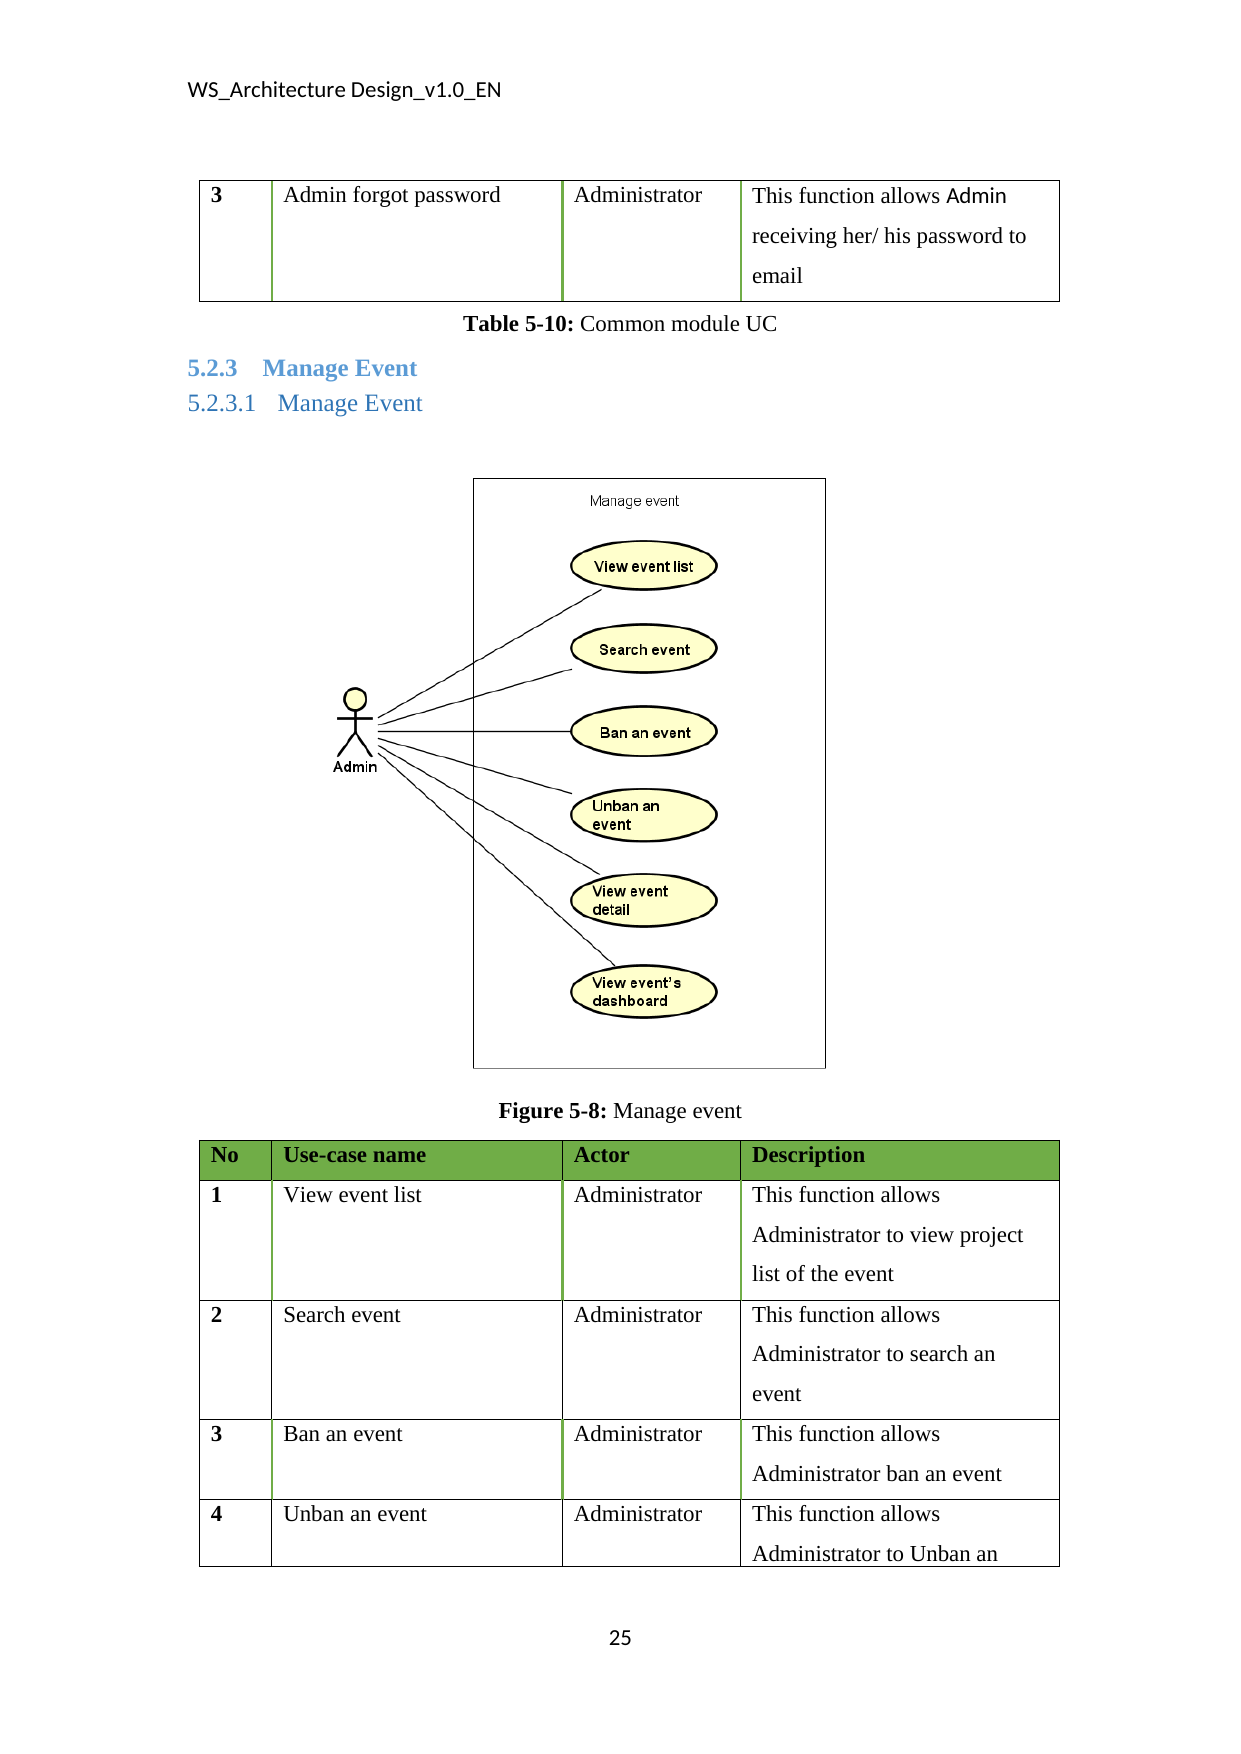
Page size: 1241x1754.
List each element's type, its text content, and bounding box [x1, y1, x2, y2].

subtitle Manage Event [187, 353, 1053, 382]
table_header Description [741, 1141, 1059, 1180]
subtitle Manage Event [187, 388, 1053, 417]
table_header No [200, 1141, 271, 1180]
table_cell This function allows Administrator to search an event [741, 1301, 1059, 1419]
text Table 5-10: Common module UC [187, 311, 1053, 337]
table_cell Ban an event [273, 1420, 561, 1499]
table_cell This function allows Admin receiving her/ his password to email [742, 181, 1059, 301]
table_cell Unban an event [272, 1500, 562, 1566]
table_cell Administrator [564, 181, 740, 301]
table_cell Administrator [563, 1500, 740, 1566]
table_header Actor [563, 1141, 740, 1180]
table_cell View event list [273, 1181, 561, 1300]
picture [318, 466, 837, 1079]
table_cell 3 [200, 181, 271, 301]
table_cell This function allows Administrator ban an event [742, 1420, 1059, 1499]
table_cell 3 [200, 1420, 271, 1499]
table_cell 4 [200, 1500, 271, 1566]
table_cell 2 [200, 1301, 271, 1419]
table_cell Administrator [564, 1181, 740, 1300]
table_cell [741, 1500, 1059, 1566]
table_cell Admin forgot password [273, 181, 561, 301]
table_cell Administrator [564, 1420, 740, 1499]
table_cell This function allows Administrator to view project list of the event [742, 1181, 1059, 1300]
table_cell Administrator [563, 1301, 740, 1419]
table_cell Search event [272, 1301, 562, 1419]
table_header Use-case name [272, 1141, 562, 1180]
table_cell 1 [200, 1181, 271, 1300]
